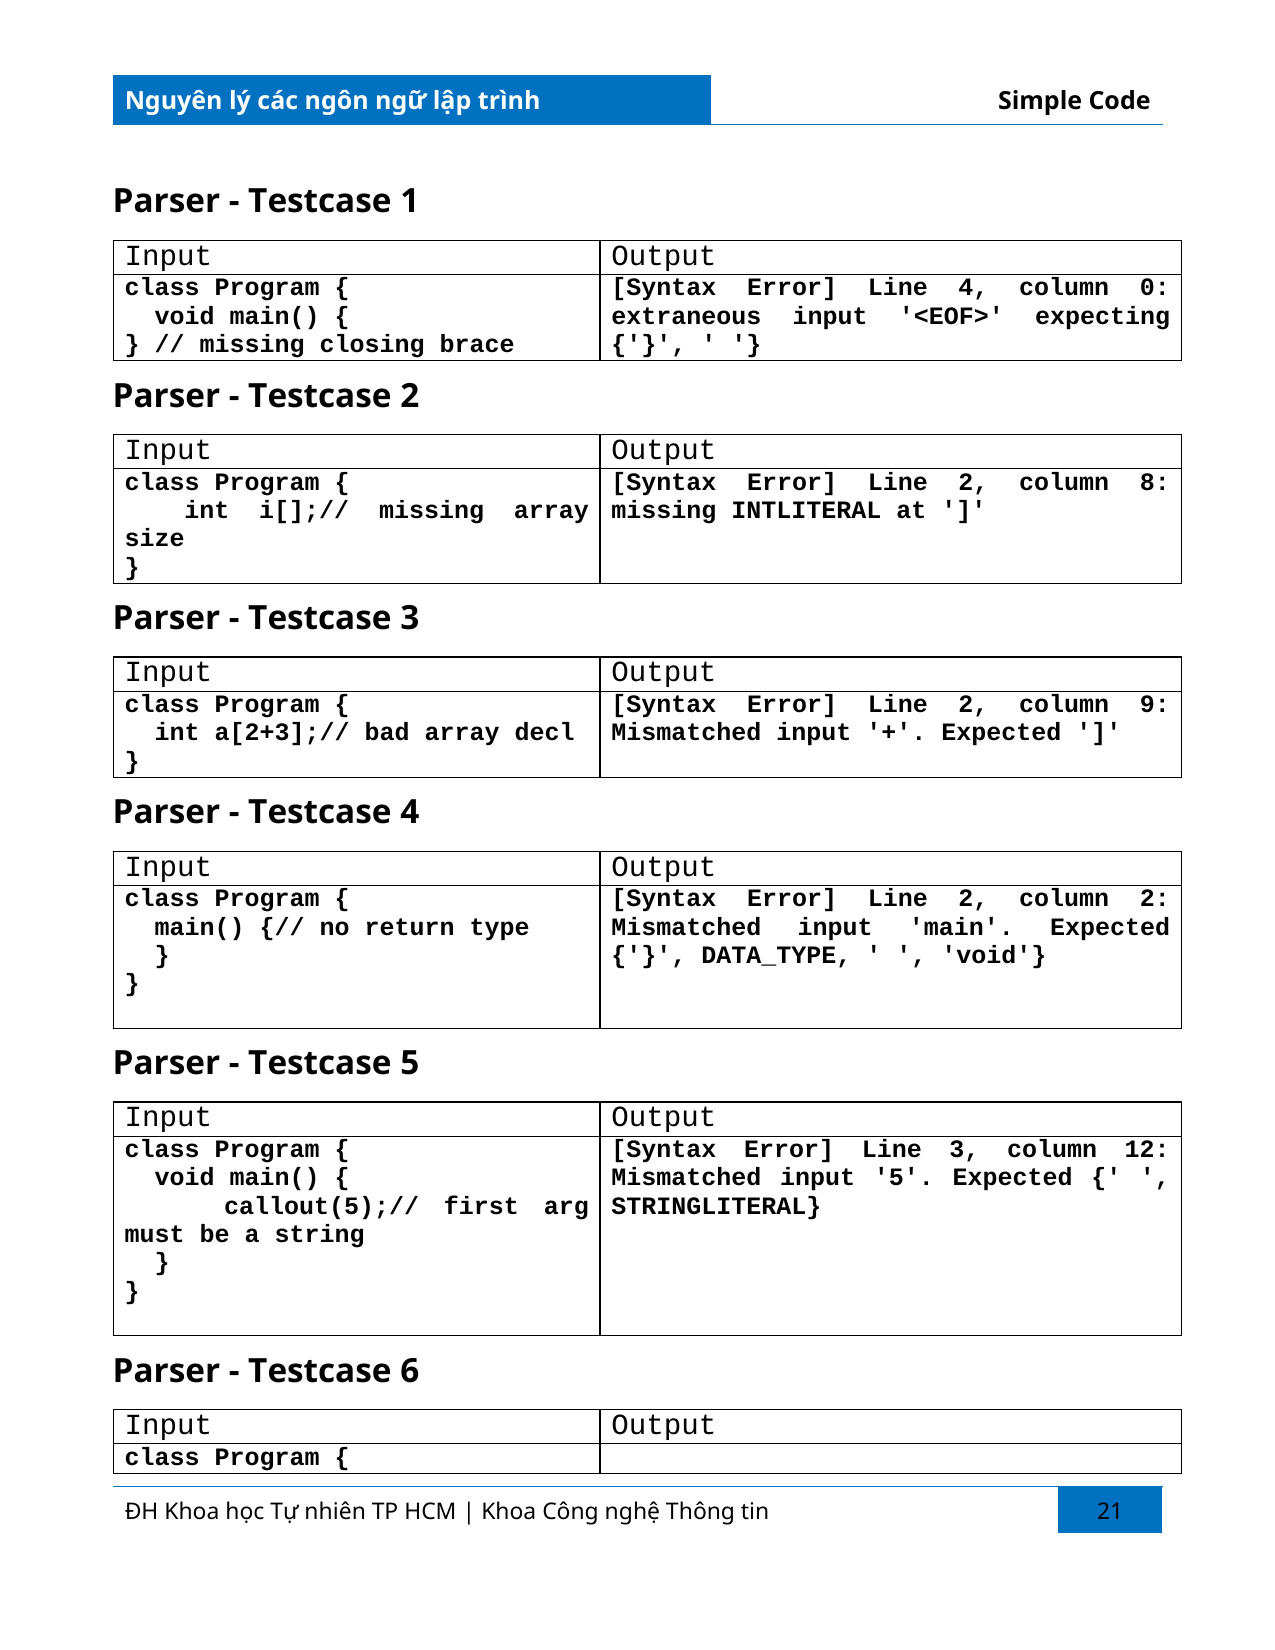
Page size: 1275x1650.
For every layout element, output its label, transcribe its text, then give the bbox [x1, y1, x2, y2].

table_header Output [601, 435, 1181, 468]
table_cell class Program { int a[2+3];// bad array decl } [114, 692, 599, 777]
table_cell class Program { main() {// no return type } } [114, 886, 599, 1027]
table_cell [Syntax Error] Line 2, column 8: missing INTLITERAL at ']' [601, 469, 1181, 582]
table_cell [601, 1444, 1181, 1472]
table_header Input [114, 1103, 599, 1136]
table_cell [Syntax Error] Line 4, column 0: extraneous input '<EOF>' expecting {'}', ' '} [601, 275, 1181, 360]
table_header Input [114, 241, 599, 274]
table_header Input [114, 435, 599, 468]
table_header Output [601, 1410, 1181, 1443]
table_header Input [114, 658, 599, 691]
subtitle Parser - Testcase 6 [112, 1346, 1162, 1392]
table_cell class Program { void main() { } // missing closing brace [114, 275, 599, 360]
table_header Input [114, 1410, 599, 1443]
table_cell [Syntax Error] Line 3, column 12: Mismatched input '5'. Expected {' ', STRINGLITERAL} [601, 1137, 1181, 1335]
subtitle Parser - Testcase 1 [112, 177, 1162, 223]
table_cell class Program { int i[];// missing array size } [114, 469, 599, 582]
table_header Output [601, 658, 1181, 691]
table_cell [Syntax Error] Line 2, column 9: Mismatched input '+'. Expected ']' [601, 692, 1181, 777]
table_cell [114, 1444, 599, 1472]
subtitle Parser - Testcase 3 [112, 594, 1162, 639]
table_cell [Syntax Error] Line 2, column 2: Mismatched input 'main'. Expected {'}', DATA_TYPE, ' ', 'void'} [601, 886, 1181, 1027]
table_header Output [601, 852, 1181, 885]
subtitle Parser - Testcase 2 [112, 371, 1162, 417]
table_cell class Program { void main() { callout(5);// first arg must be a string } } [114, 1137, 599, 1335]
subtitle Parser - Testcase 5 [112, 1039, 1162, 1084]
subtitle Parser - Testcase 4 [112, 788, 1162, 833]
table_header Output [601, 241, 1181, 274]
table_header Input [114, 852, 599, 885]
table_header Output [601, 1103, 1181, 1136]
